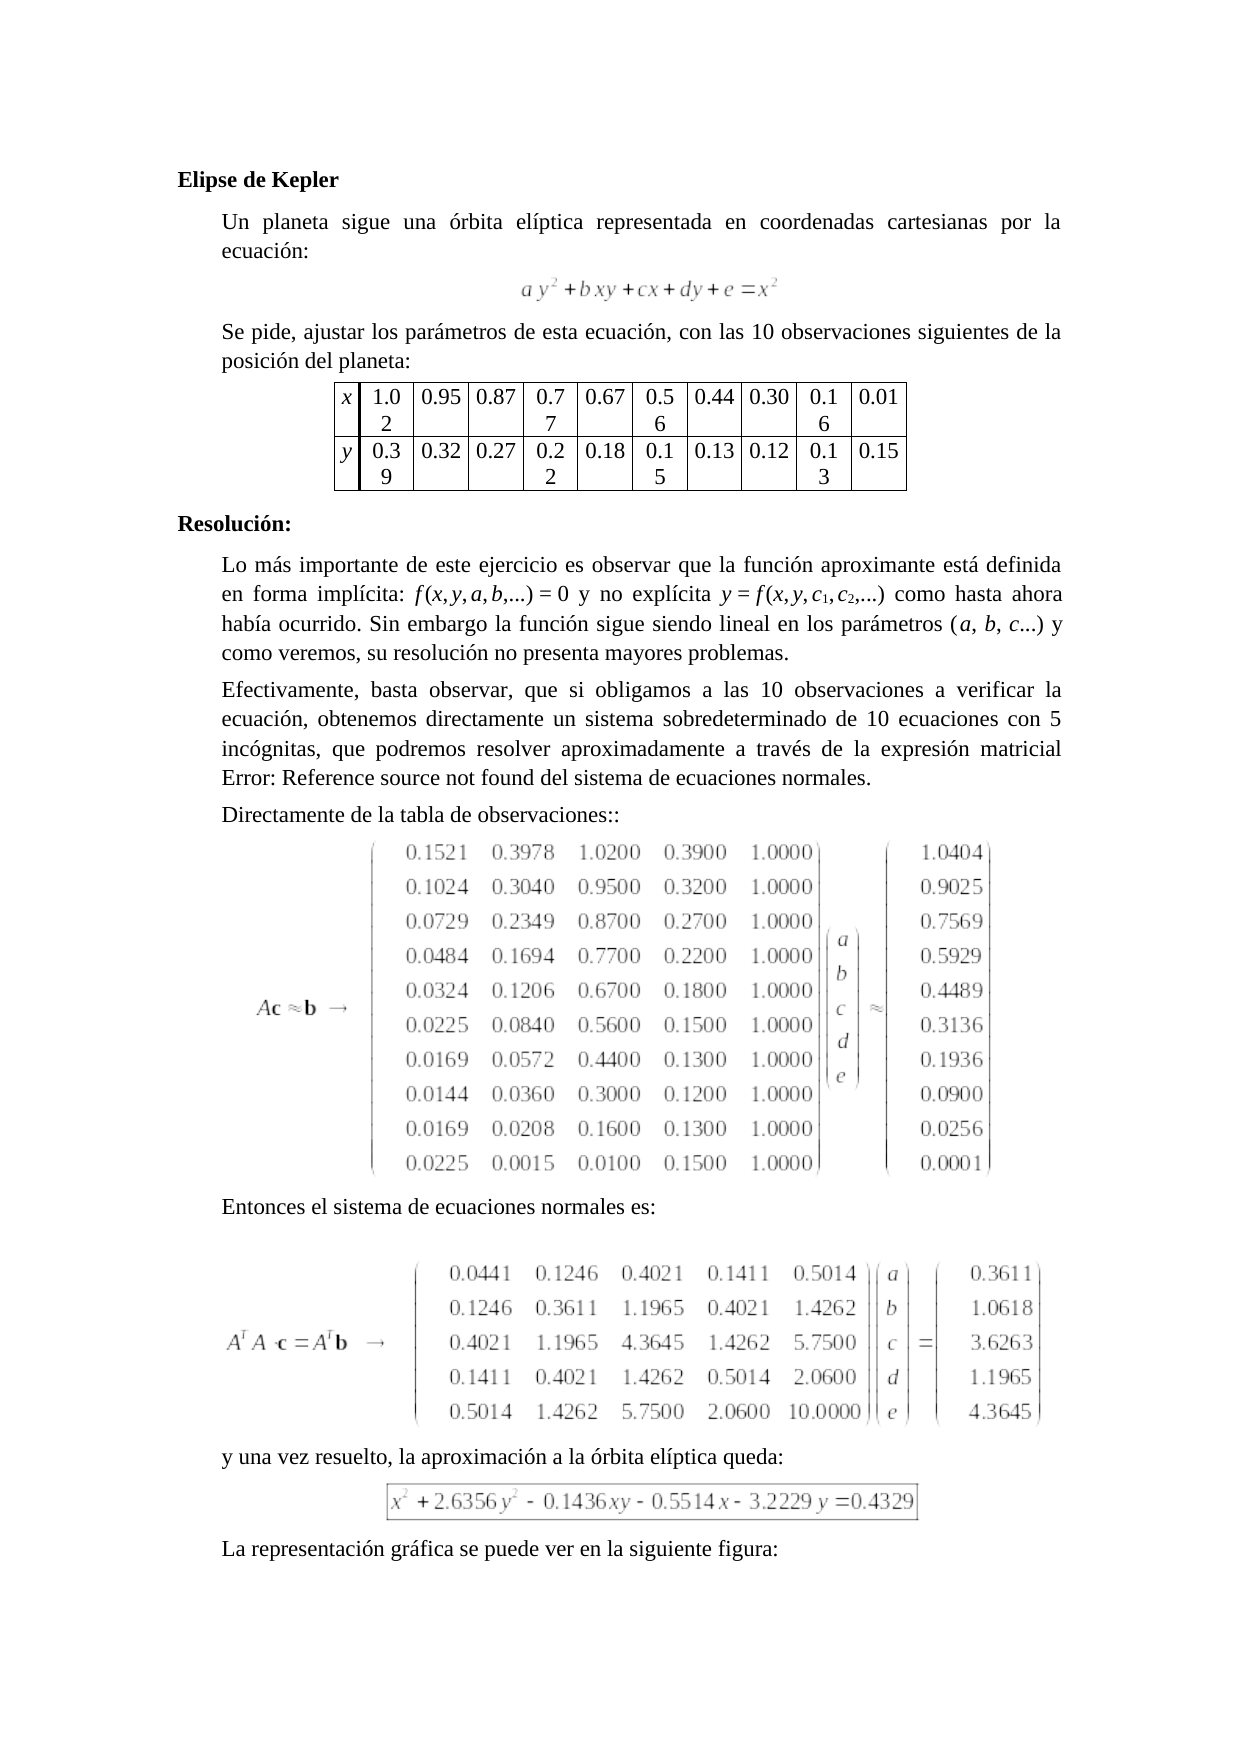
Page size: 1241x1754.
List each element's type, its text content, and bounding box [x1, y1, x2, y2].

table_cell 0.13 [797, 437, 851, 490]
table_cell 0.32 [414, 437, 468, 490]
table_header 0.67 [578, 383, 632, 436]
text Un planeta sigue una órbita elíptica representada en coordenadas cartesianas por la ecuación: [221, 205, 1063, 263]
table_header x [335, 383, 358, 436]
table_header 0.56 [633, 383, 687, 436]
table_cell 0.39 [361, 437, 413, 490]
text La representación gráfica se puede ver en la siguiente figura: [221, 1532, 1063, 1561]
table_header 0.44 [688, 383, 741, 436]
table_cell 0.22 [524, 437, 577, 490]
table_header 0.30 [742, 383, 796, 436]
table_cell 0.13 [688, 437, 741, 490]
table_header 0.95 [414, 383, 468, 436]
text y una vez resuelto, la aproximación a la órbita elíptica queda: [221, 1440, 1063, 1469]
table_header 0.77 [524, 383, 577, 436]
table_header 0.87 [469, 383, 523, 436]
subtitle Elipse de Kepler [177, 166, 1063, 193]
text Entonces el sistema de ecuaciones normales es: [221, 1190, 1063, 1219]
table_cell 0.15 [633, 437, 687, 490]
text Se pide, ajustar los parámetros de esta ecuación, con las 10 observaciones siguientes de la posición del planeta: [221, 316, 1063, 374]
text Lo más importante de este ejercicio es observar que la función aproximante está definida en forma implícita: f (x, y, a, b,...) = 0 y no explícita y = f (x, y, c1, c2,...) como hasta ahora había ocurrido. Sin embargo la función sigue siendo lineal en los parámetros (a, b, c...) y como veremos, su resolución no presenta mayores problemas. [221, 548, 1063, 665]
table_header 1.02 [361, 383, 413, 436]
subtitle Resolución: [177, 509, 1063, 536]
table_header 0.01 [852, 383, 906, 436]
text Directamente de la tabla de observaciones:: [221, 798, 1063, 828]
table_cell 0.15 [852, 437, 906, 490]
table_header 0.16 [797, 383, 851, 436]
table_cell 0.12 [742, 437, 796, 490]
table_cell 0.27 [469, 437, 523, 490]
table_cell y [335, 437, 358, 490]
table_cell 0.18 [578, 437, 632, 490]
